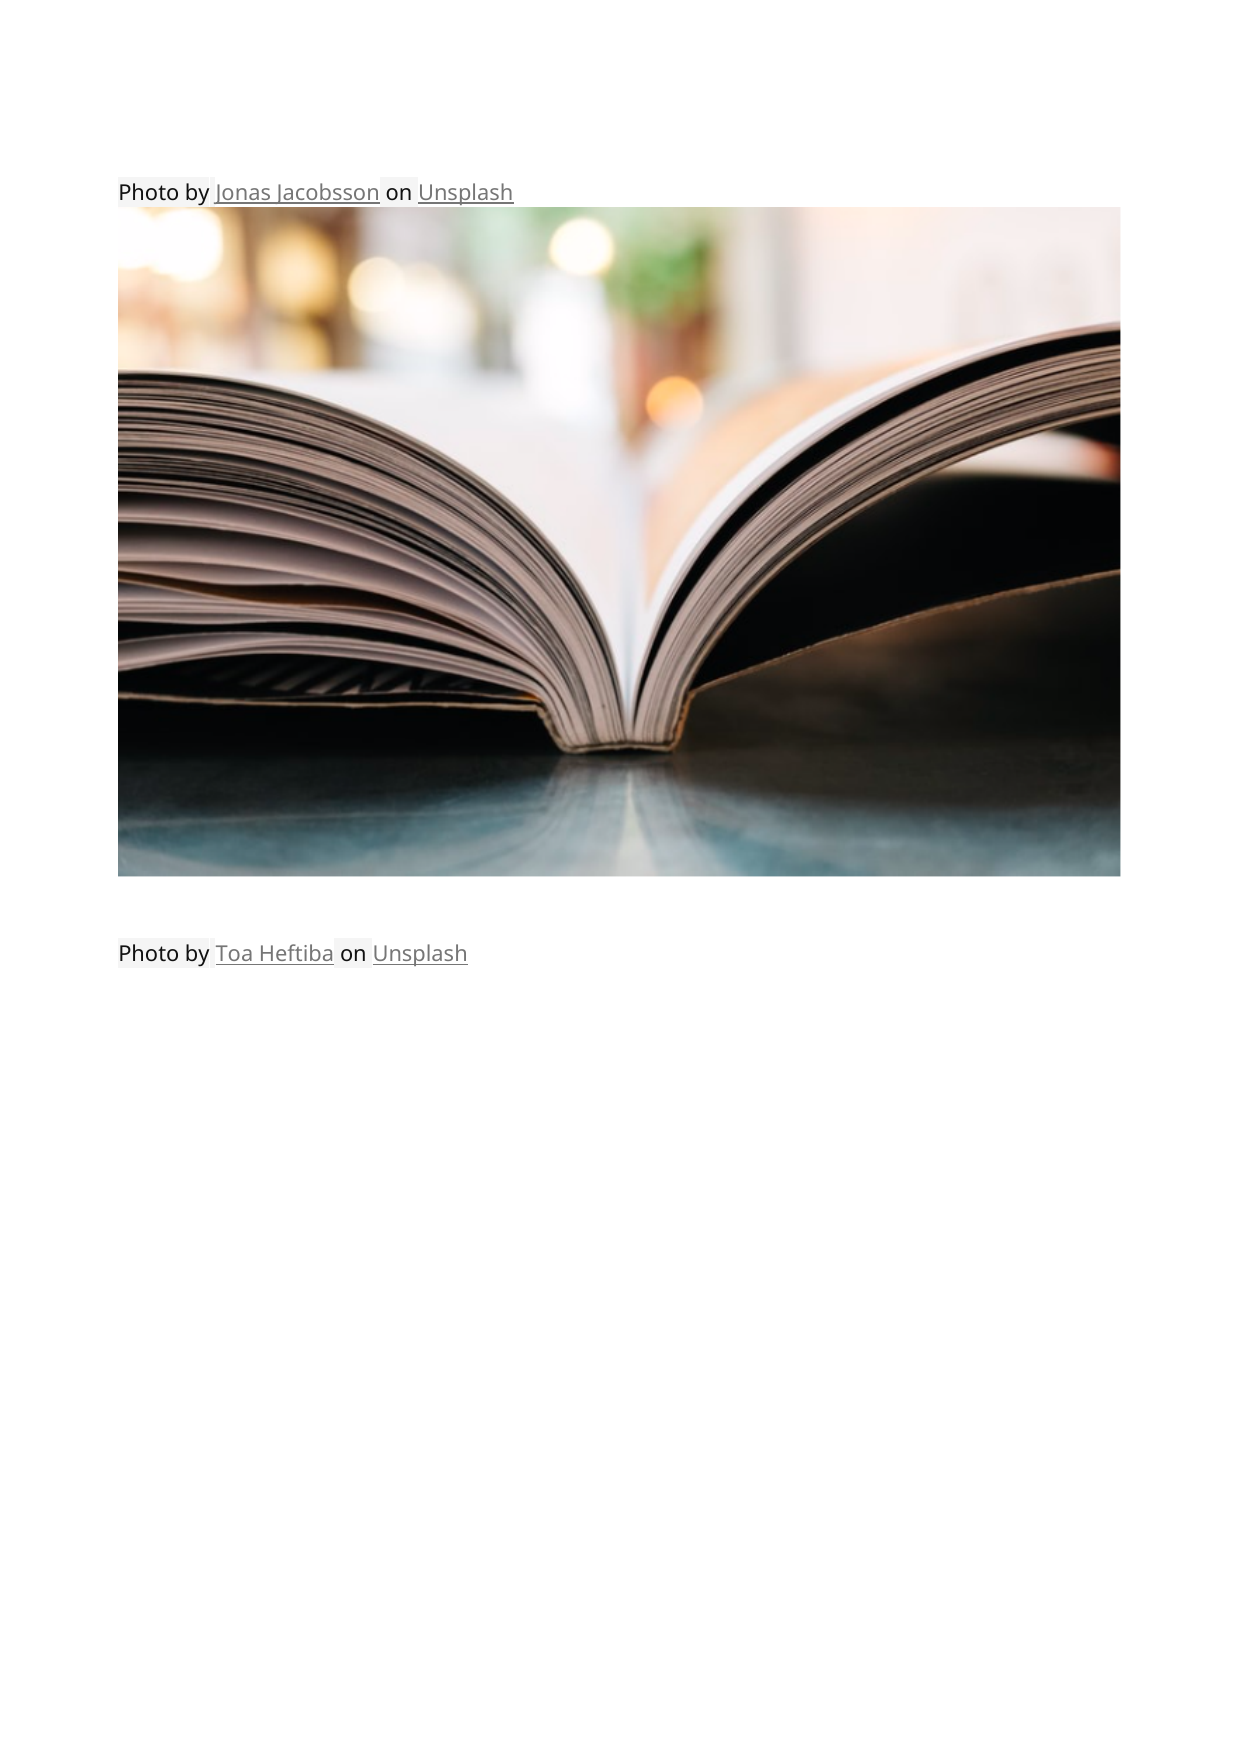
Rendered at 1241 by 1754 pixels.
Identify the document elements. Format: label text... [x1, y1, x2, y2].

text Photo by Jonas Jacobsson on Unsplash [418, 177, 1122, 207]
text Photo by Jonas Jacobsson on Unsplash [215, 177, 380, 202]
picture [118, 207, 1122, 878]
text Photo by Toa Heftiba on Unsplash [215, 938, 334, 964]
text Photo by Toa Heftiba on Unsplash [372, 938, 1122, 968]
